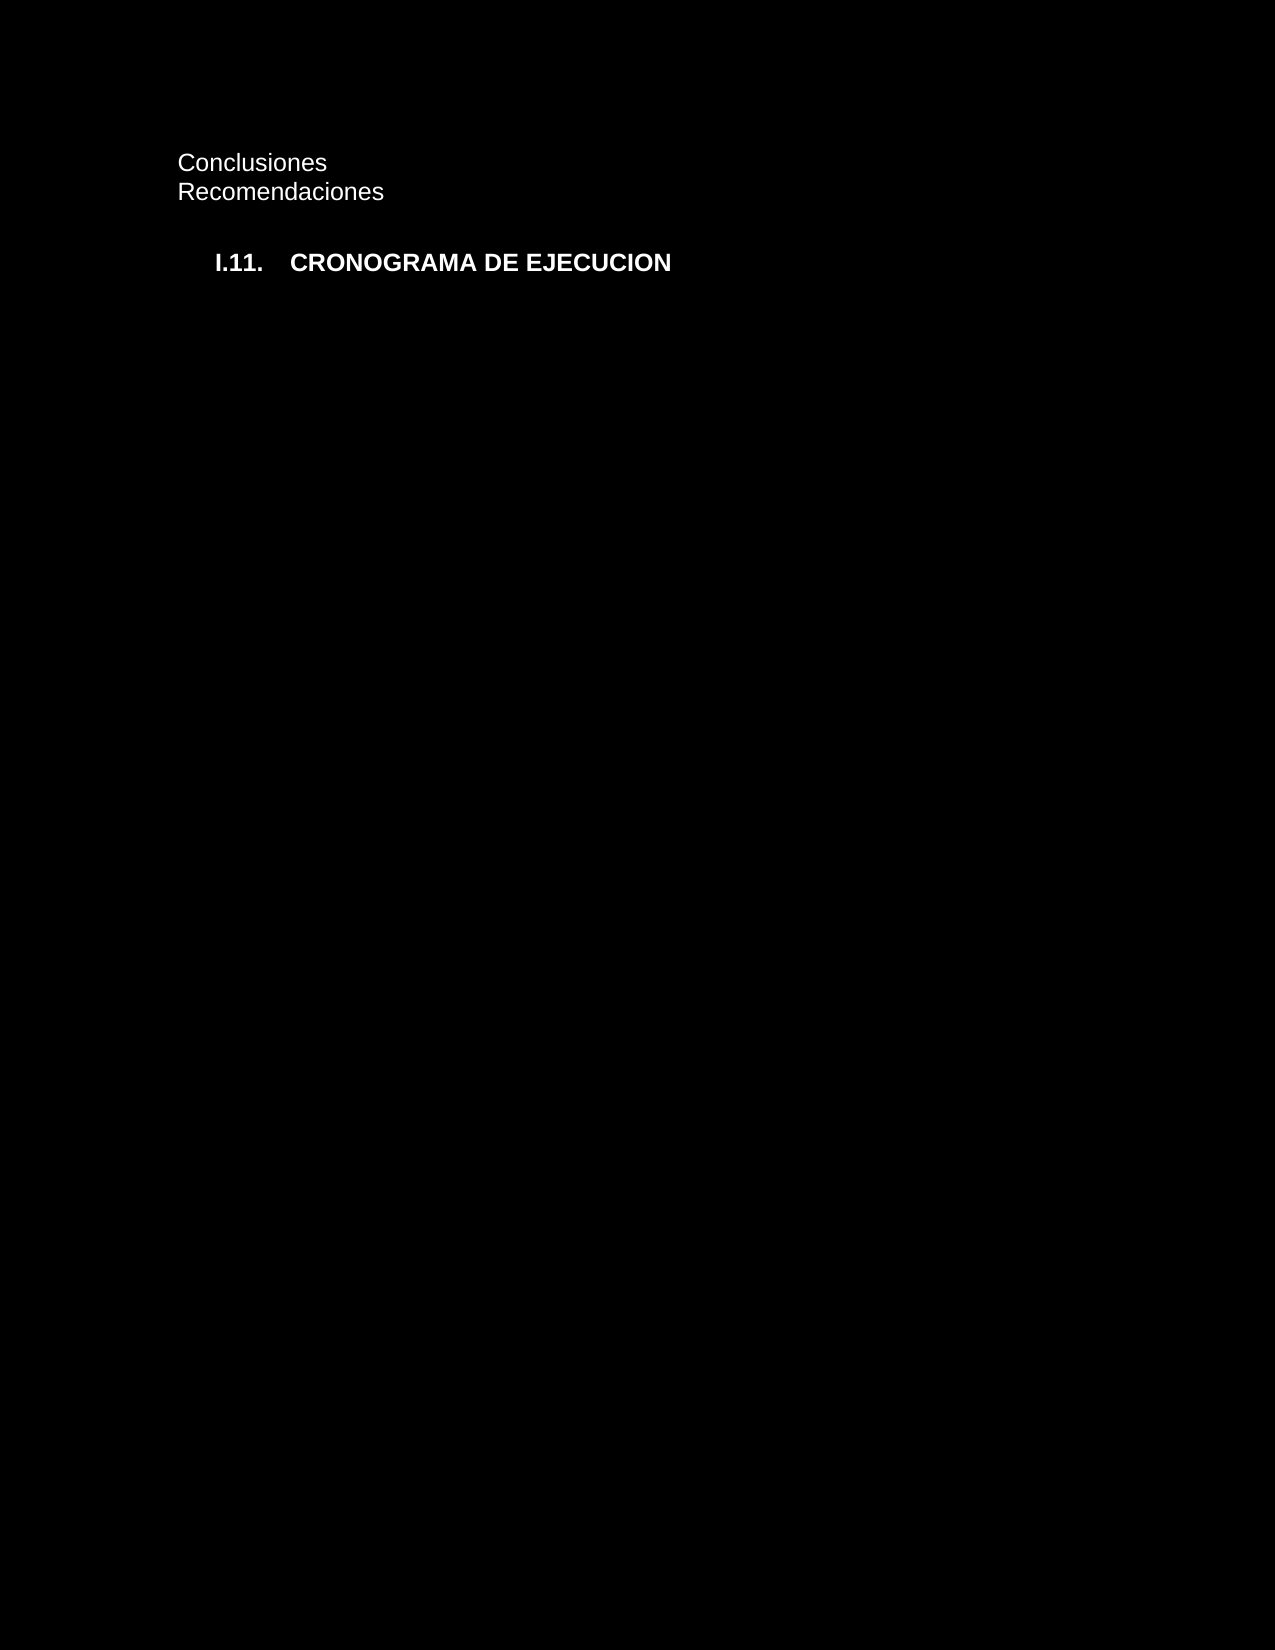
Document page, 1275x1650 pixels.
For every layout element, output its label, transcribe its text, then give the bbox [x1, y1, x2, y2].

text Recomendaciones [177, 176, 1127, 205]
list CRONOGRAMA DE EJECUCION [215, 248, 1127, 277]
text Conclusiones [177, 148, 1127, 176]
